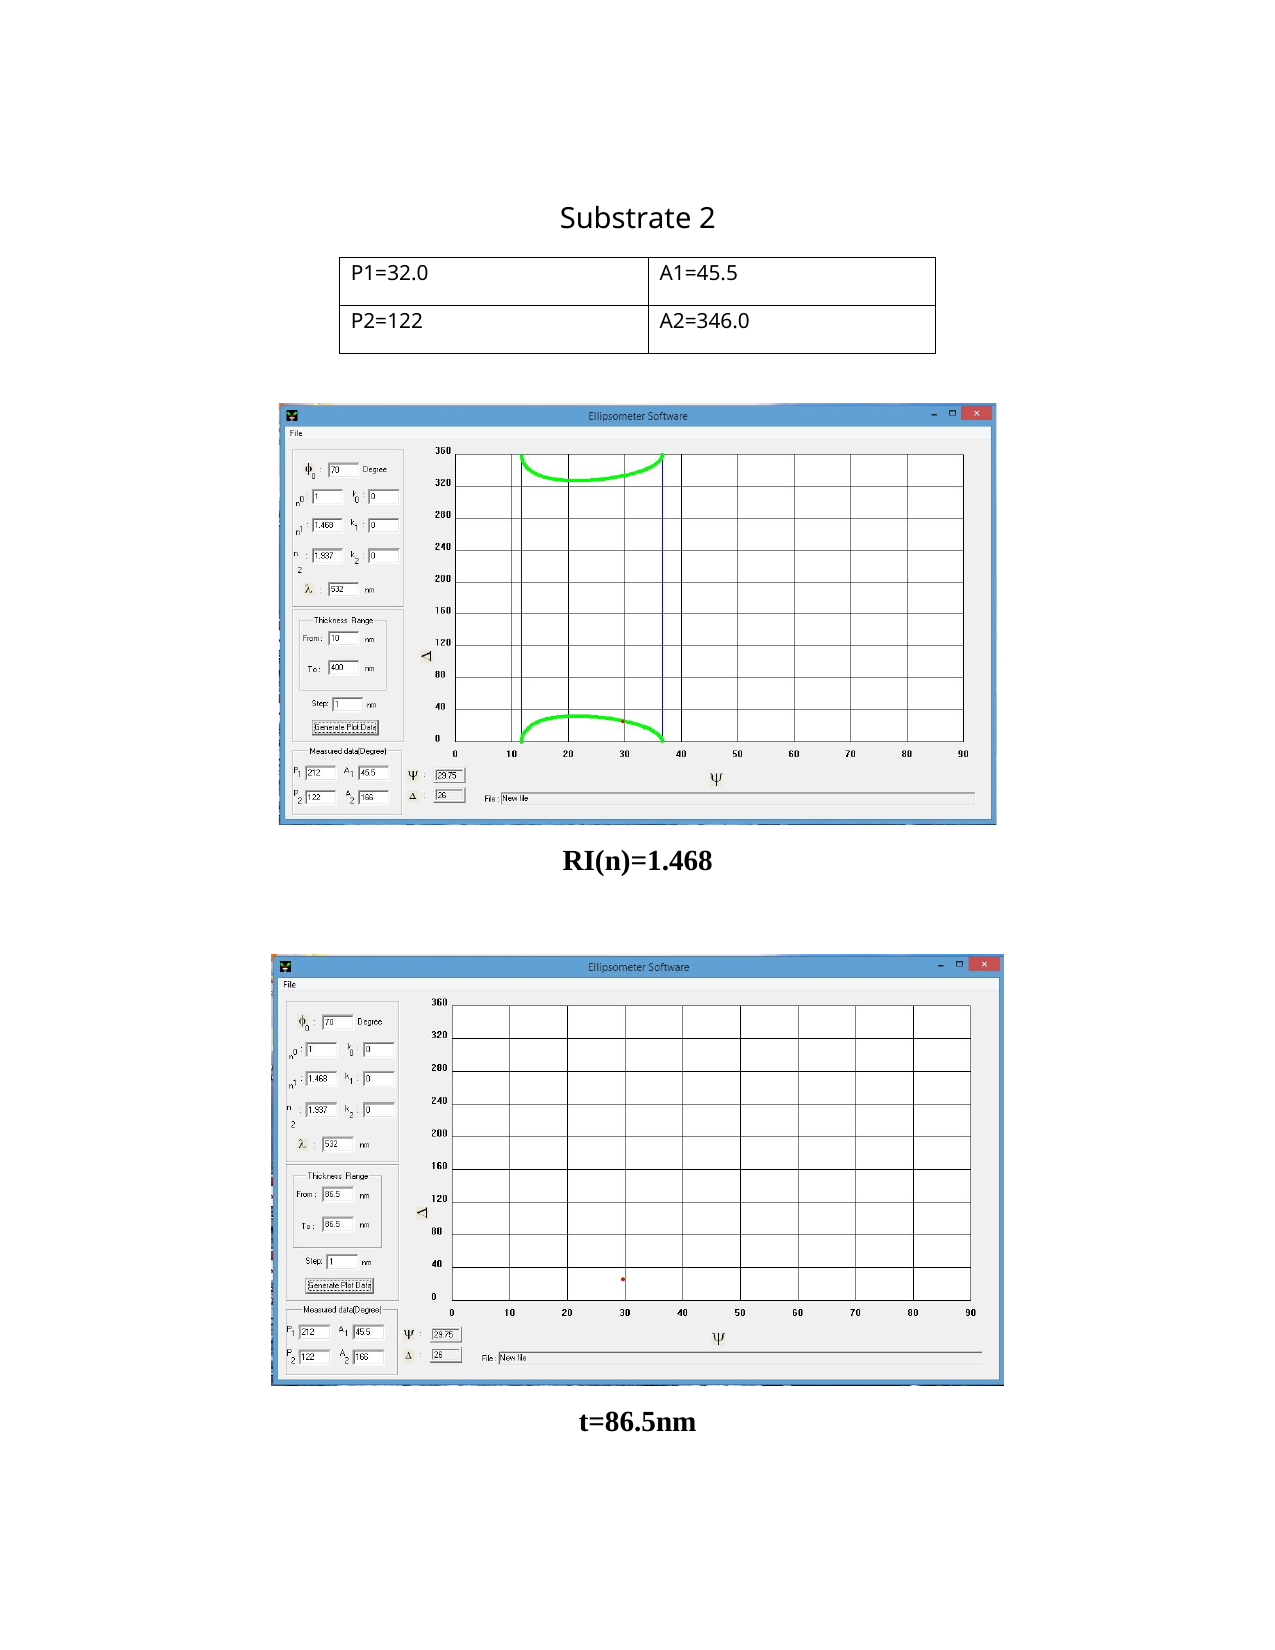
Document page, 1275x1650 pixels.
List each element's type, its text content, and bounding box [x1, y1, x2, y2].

table_cell P2=122 [340, 306, 648, 353]
table_header P1=32.0 [340, 258, 648, 305]
text Substrate 2 [150, 198, 1125, 237]
text RI(n)=1.468 [150, 843, 1125, 877]
table_header A1=45.5 [649, 258, 935, 305]
table_cell A2=346.0 [649, 306, 935, 353]
picture [271, 954, 1004, 1386]
text t=86.5nm [150, 1404, 1125, 1438]
picture [278, 403, 997, 825]
